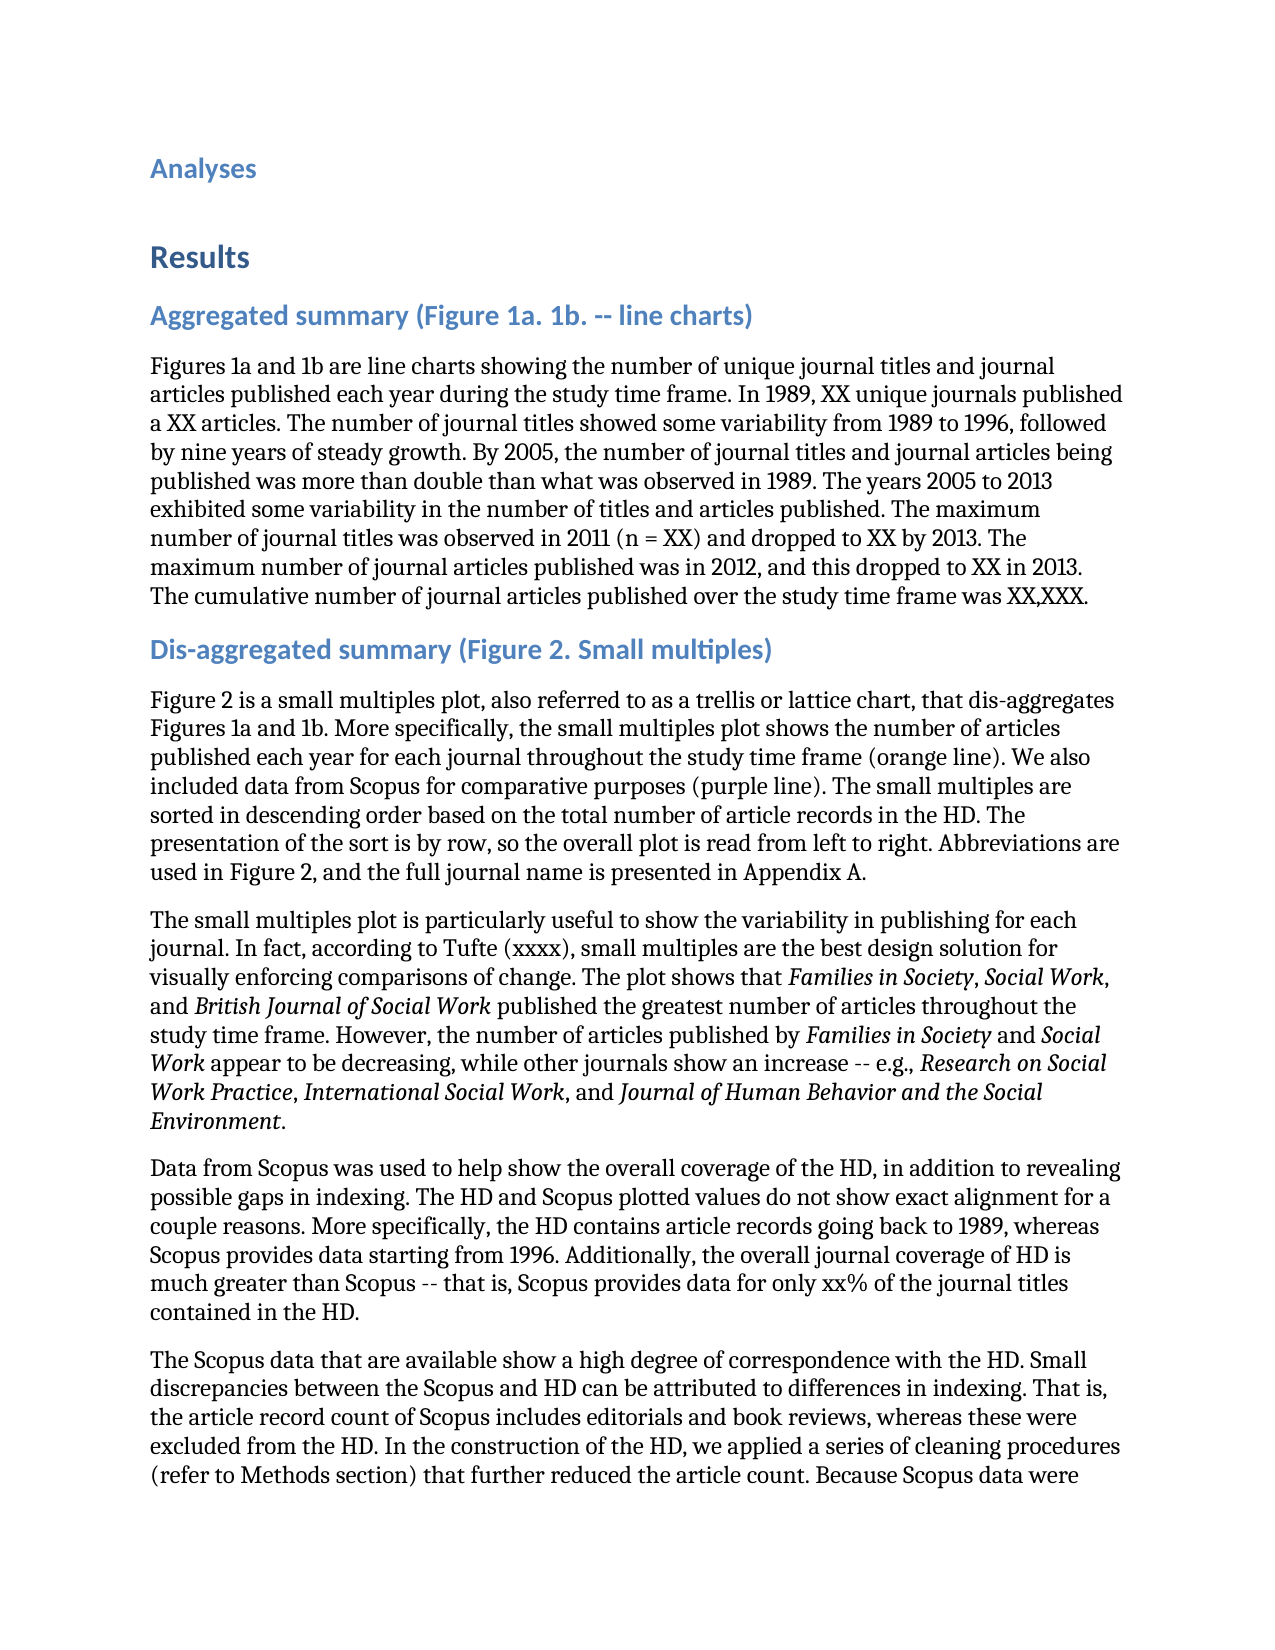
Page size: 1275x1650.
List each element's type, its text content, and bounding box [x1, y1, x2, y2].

text The small multiples plot is particularly useful to show the variability in publishing for each journal. In fact, according to Tufte (xxxx), small multiples are the best design solution for visually enforcing comparisons of change. The plot shows that Families in Society, Social Work, and British Journal of Social Work published the greatest number of articles throughout the study time frame. However, the number of articles published by Families in Society and Social Work appear to be decreasing, while other journals show an increase -- e.g., Research on Social Work Practice, International Social Work, and Journal of Human Behavior and the Social Environment. [150, 906, 1125, 1136]
subtitle Aggregated summary (Figure 1a. 1b. -- line charts) [150, 297, 1125, 333]
subtitle Results [150, 236, 1125, 276]
subtitle Analyses [150, 150, 1125, 186]
text Data from Scopus was used to help show the overall coverage of the HD, in addition to revealing possible gaps in indexing. The HD and Scopus plotted values do not show exact alignment for a couple reasons. More specifically, the HD contains article records going back to 1989, whereas Scopus provides data starting from 1996. Additionally, the overall journal coverage of HD is much greater than Scopus -- that is, Scopus provides data for only xx% of the journal titles contained in the HD. [150, 1154, 1125, 1327]
text Figure 2 is a small multiples plot, also referred to as a trellis or lattice chart, that dis-aggregates Figures 1a and 1b. More specifically, the small multiples plot shows the number of articles published each year for each journal throughout the study time frame (orange line). We also included data from Scopus for comparative purposes (purple line). The small multiples are sorted in descending order based on the total number of article records in the HD. The presentation of the sort is by row, so the overall plot is read from left to right. Abbreviations are used in Figure 2, and the full journal name is presented in Appendix A. [150, 686, 1125, 887]
subtitle Dis-aggregated summary (Figure 2. Small multiples) [150, 631, 1125, 667]
text Figures 1a and 1b are line charts showing the number of unique journal titles and journal articles published each year during the study time frame. In 1989, XX unique journals published a XX articles. The number of journal titles showed some variability from 1989 to 1996, followed by nine years of steady growth. By 2005, the number of journal titles and journal articles being published was more than double than what was observed in 1989. The years 2005 to 2013 exhibited some variability in the number of titles and articles published. The maximum number of journal titles was observed in 2011 (n = XX) and dropped to XX by 2013. The maximum number of journal articles published was in 2012, and this dropped to XX in 2013. The cumulative number of journal articles published over the study time frame was XX,XXX. [150, 352, 1125, 610]
